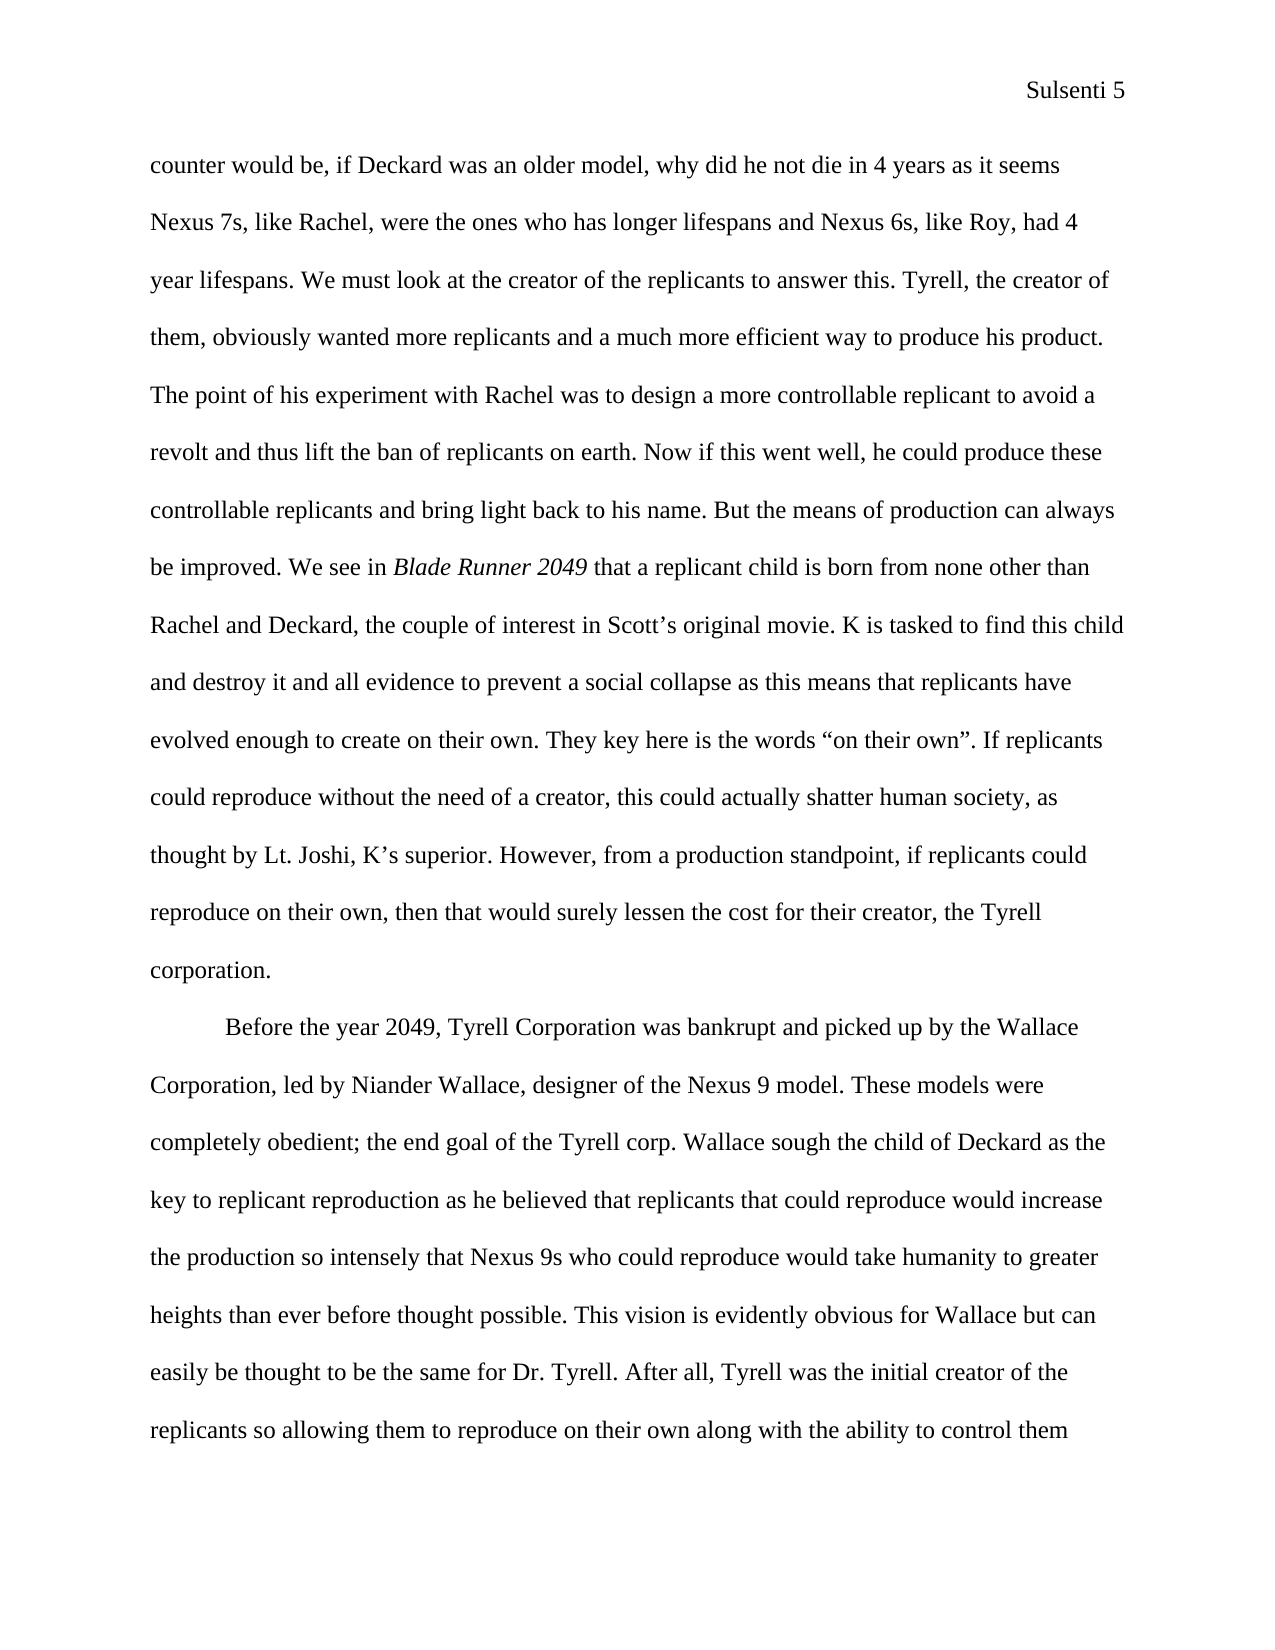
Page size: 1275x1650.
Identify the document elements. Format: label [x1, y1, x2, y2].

text [150, 150, 1125, 984]
text [150, 1012, 1125, 1444]
